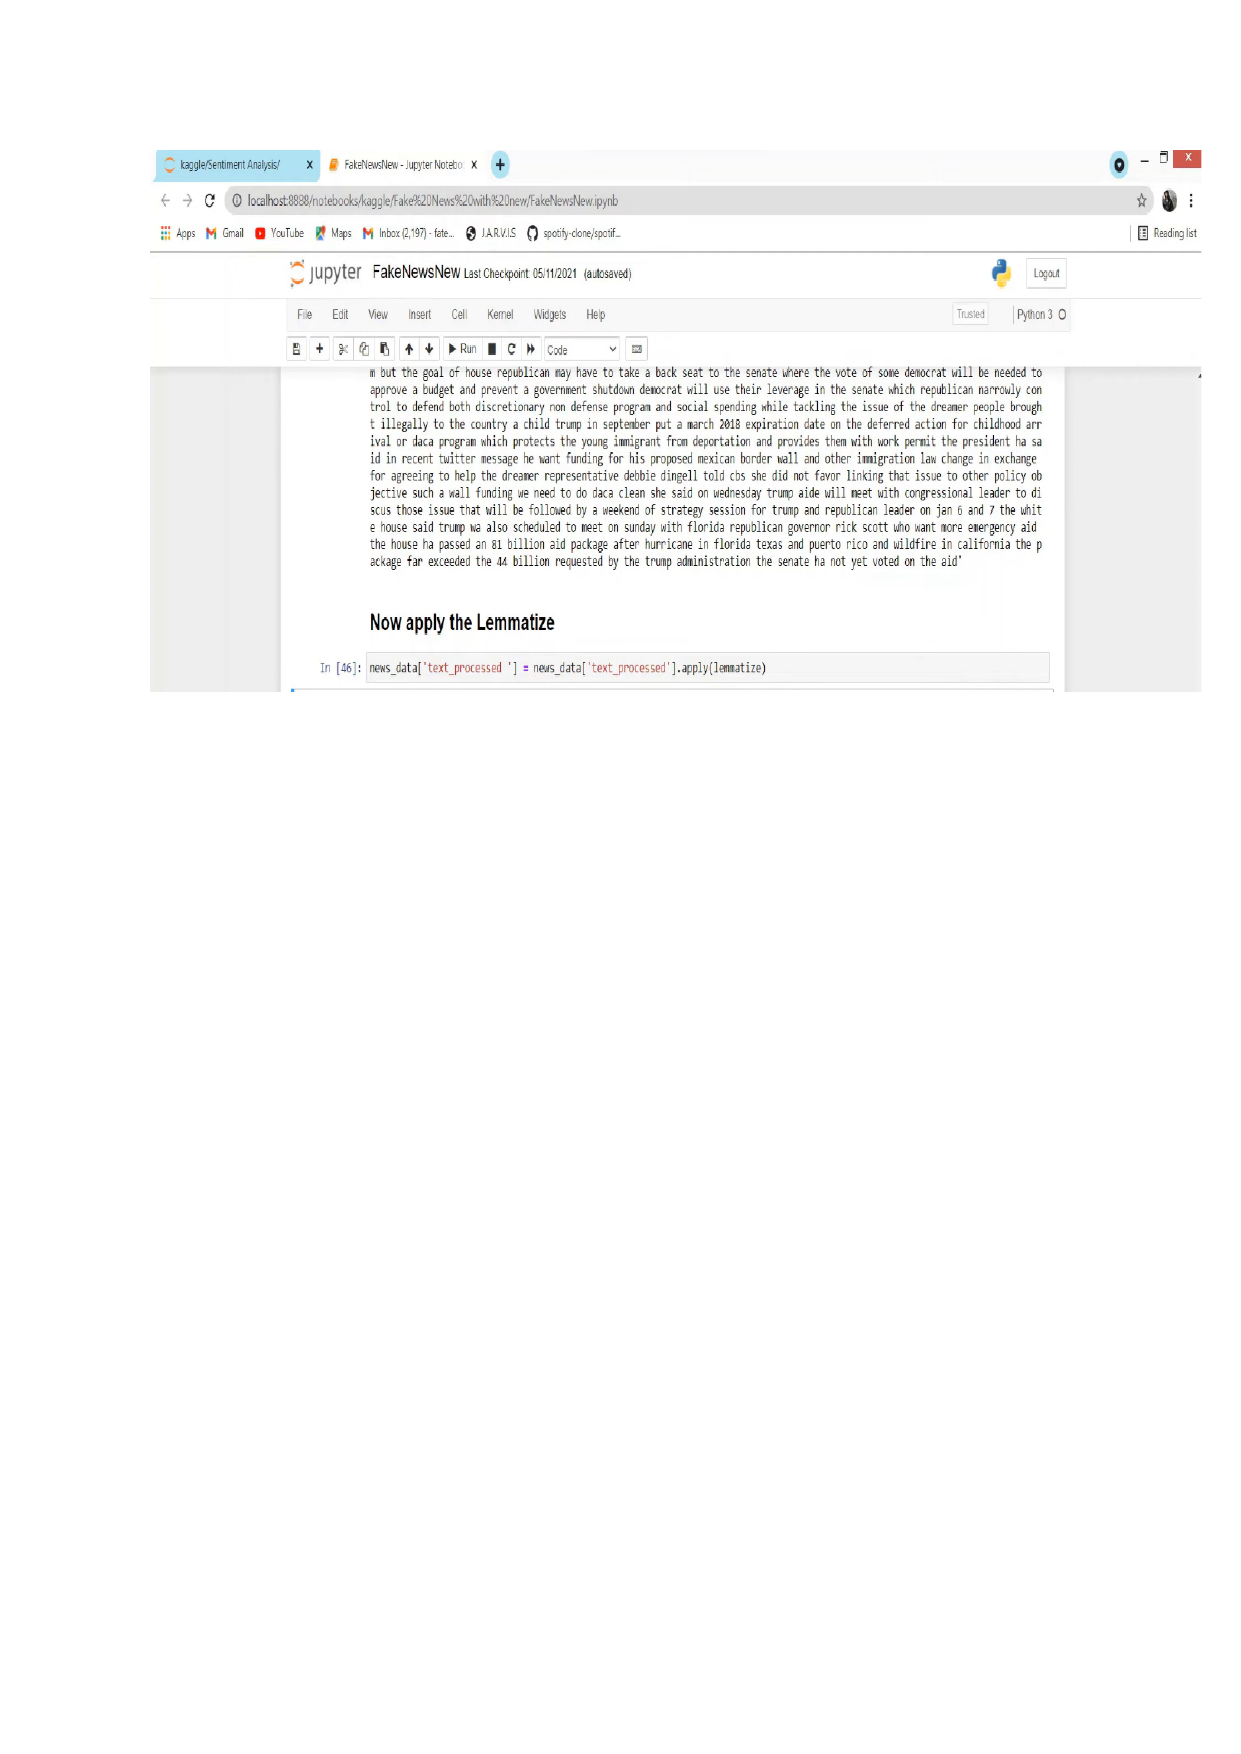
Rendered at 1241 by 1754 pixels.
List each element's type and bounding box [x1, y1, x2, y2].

picture [150, 150, 1202, 692]
